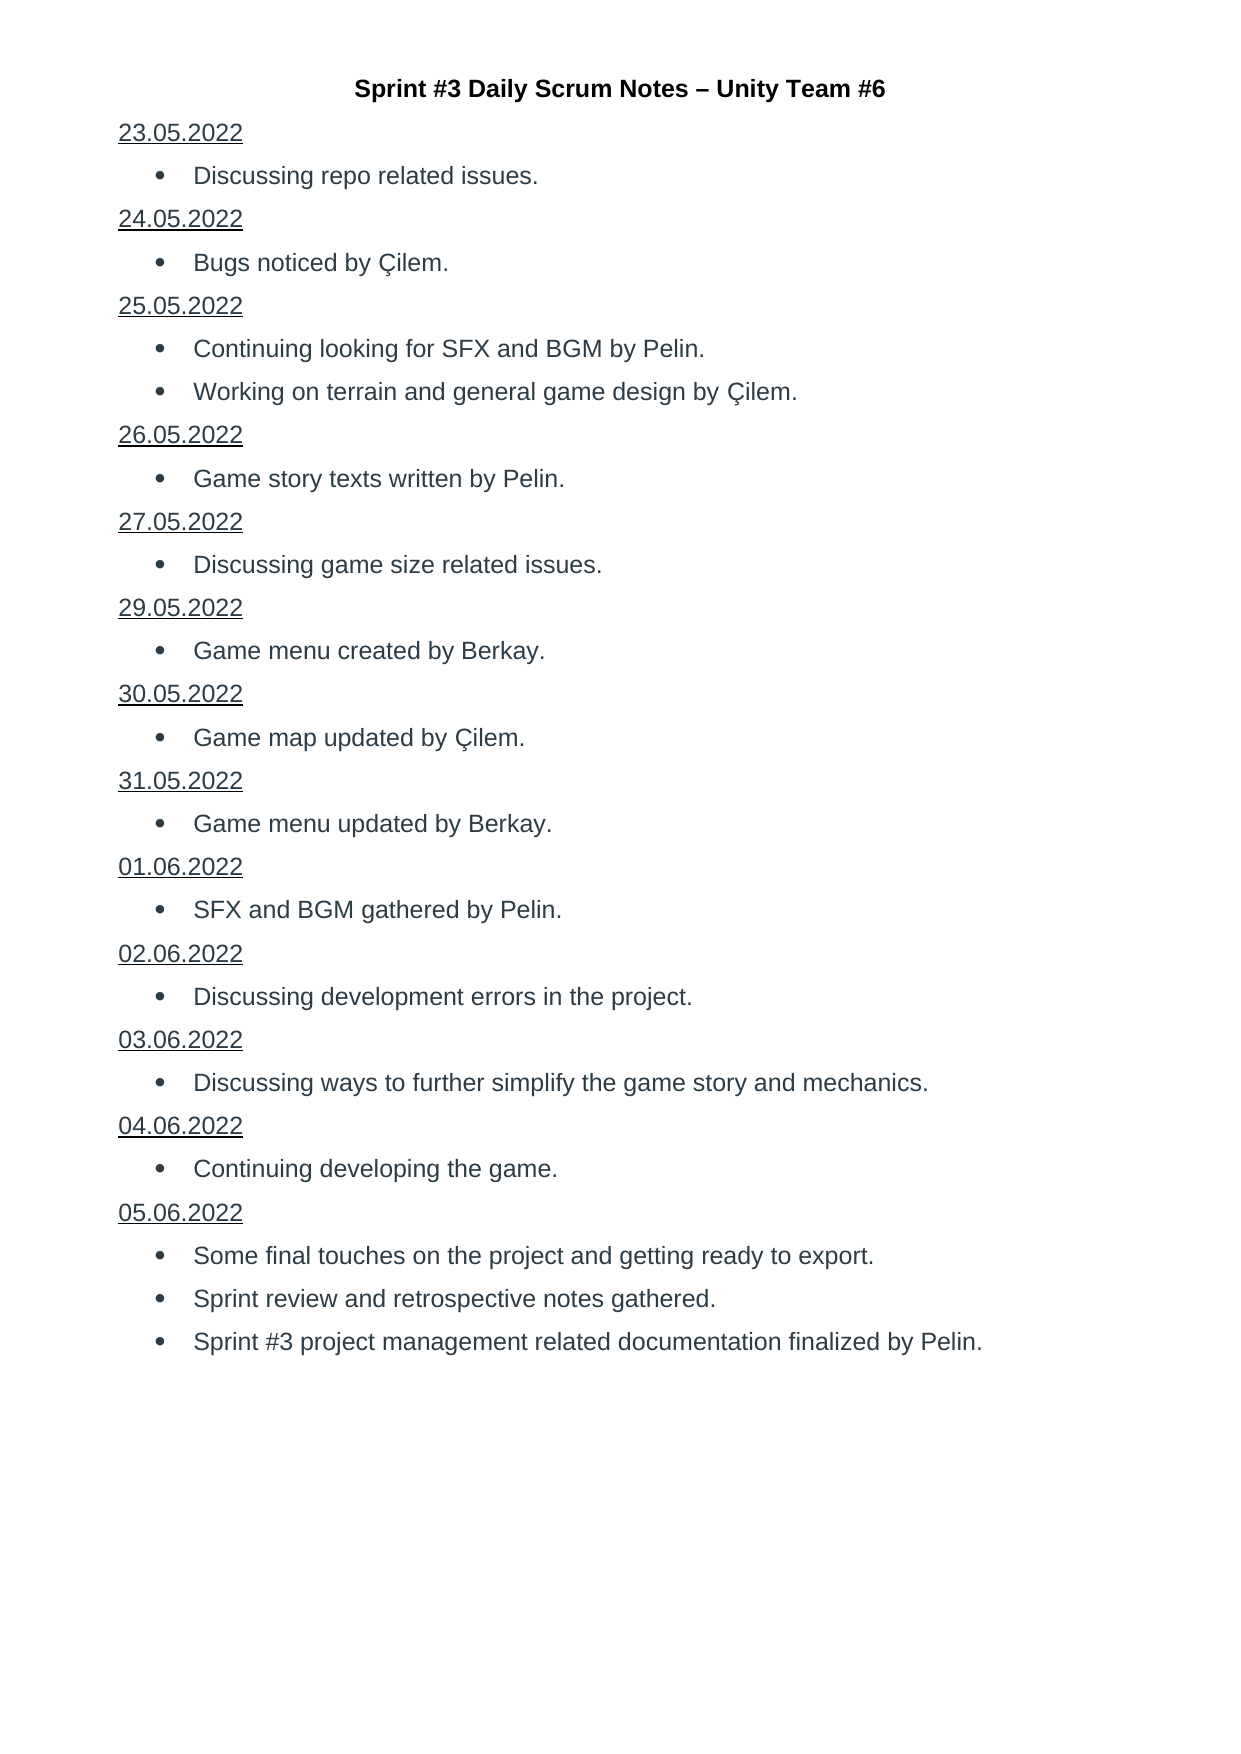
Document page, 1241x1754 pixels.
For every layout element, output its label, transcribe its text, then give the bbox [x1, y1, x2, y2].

list Discussing ways to further simplify the game story and mechanics. [156, 1068, 1122, 1097]
list Discussing repo related issues. [156, 161, 1122, 190]
text 29.05.2022 [118, 593, 1122, 622]
text 03.06.2022 [118, 1025, 1122, 1054]
text 26.05.2022 [118, 420, 1122, 449]
list Continuing developing the game. [156, 1154, 1122, 1183]
text 30.05.2022 [118, 679, 1122, 708]
list Working on terrain and general game design by Çilem. [156, 377, 1122, 406]
list Game story texts written by Pelin. [156, 463, 1122, 492]
list Sprint #3 project management related documentation finalized by Pelin. [156, 1327, 1122, 1356]
text 25.05.2022 [118, 291, 1122, 319]
list Bugs noticed by Çilem. [156, 248, 1122, 276]
list Discussing development errors in the project. [156, 982, 1122, 1011]
text 24.05.2022 [118, 204, 1122, 233]
list Game map updated by Çilem. [156, 723, 1122, 751]
text 27.05.2022 [118, 507, 1122, 536]
text 02.06.2022 [118, 938, 1122, 967]
list Game menu created by Berkay. [156, 636, 1122, 665]
list Sprint review and retrospective notes gathered. [156, 1284, 1122, 1313]
list SFX and BGM gathered by Pelin. [156, 895, 1122, 924]
text 01.06.2022 [118, 852, 1122, 881]
list Game menu updated by Berkay. [156, 809, 1122, 838]
list Continuing looking for SFX and BGM by Pelin. [156, 334, 1122, 363]
list Some final touches on the project and getting ready to export. [156, 1241, 1122, 1269]
text 31.05.2022 [118, 766, 1122, 794]
list Discussing game size related issues. [156, 550, 1122, 579]
text 05.06.2022 [118, 1198, 1122, 1226]
text 04.06.2022 [118, 1111, 1122, 1140]
text 23.05.2022 [118, 118, 1122, 147]
